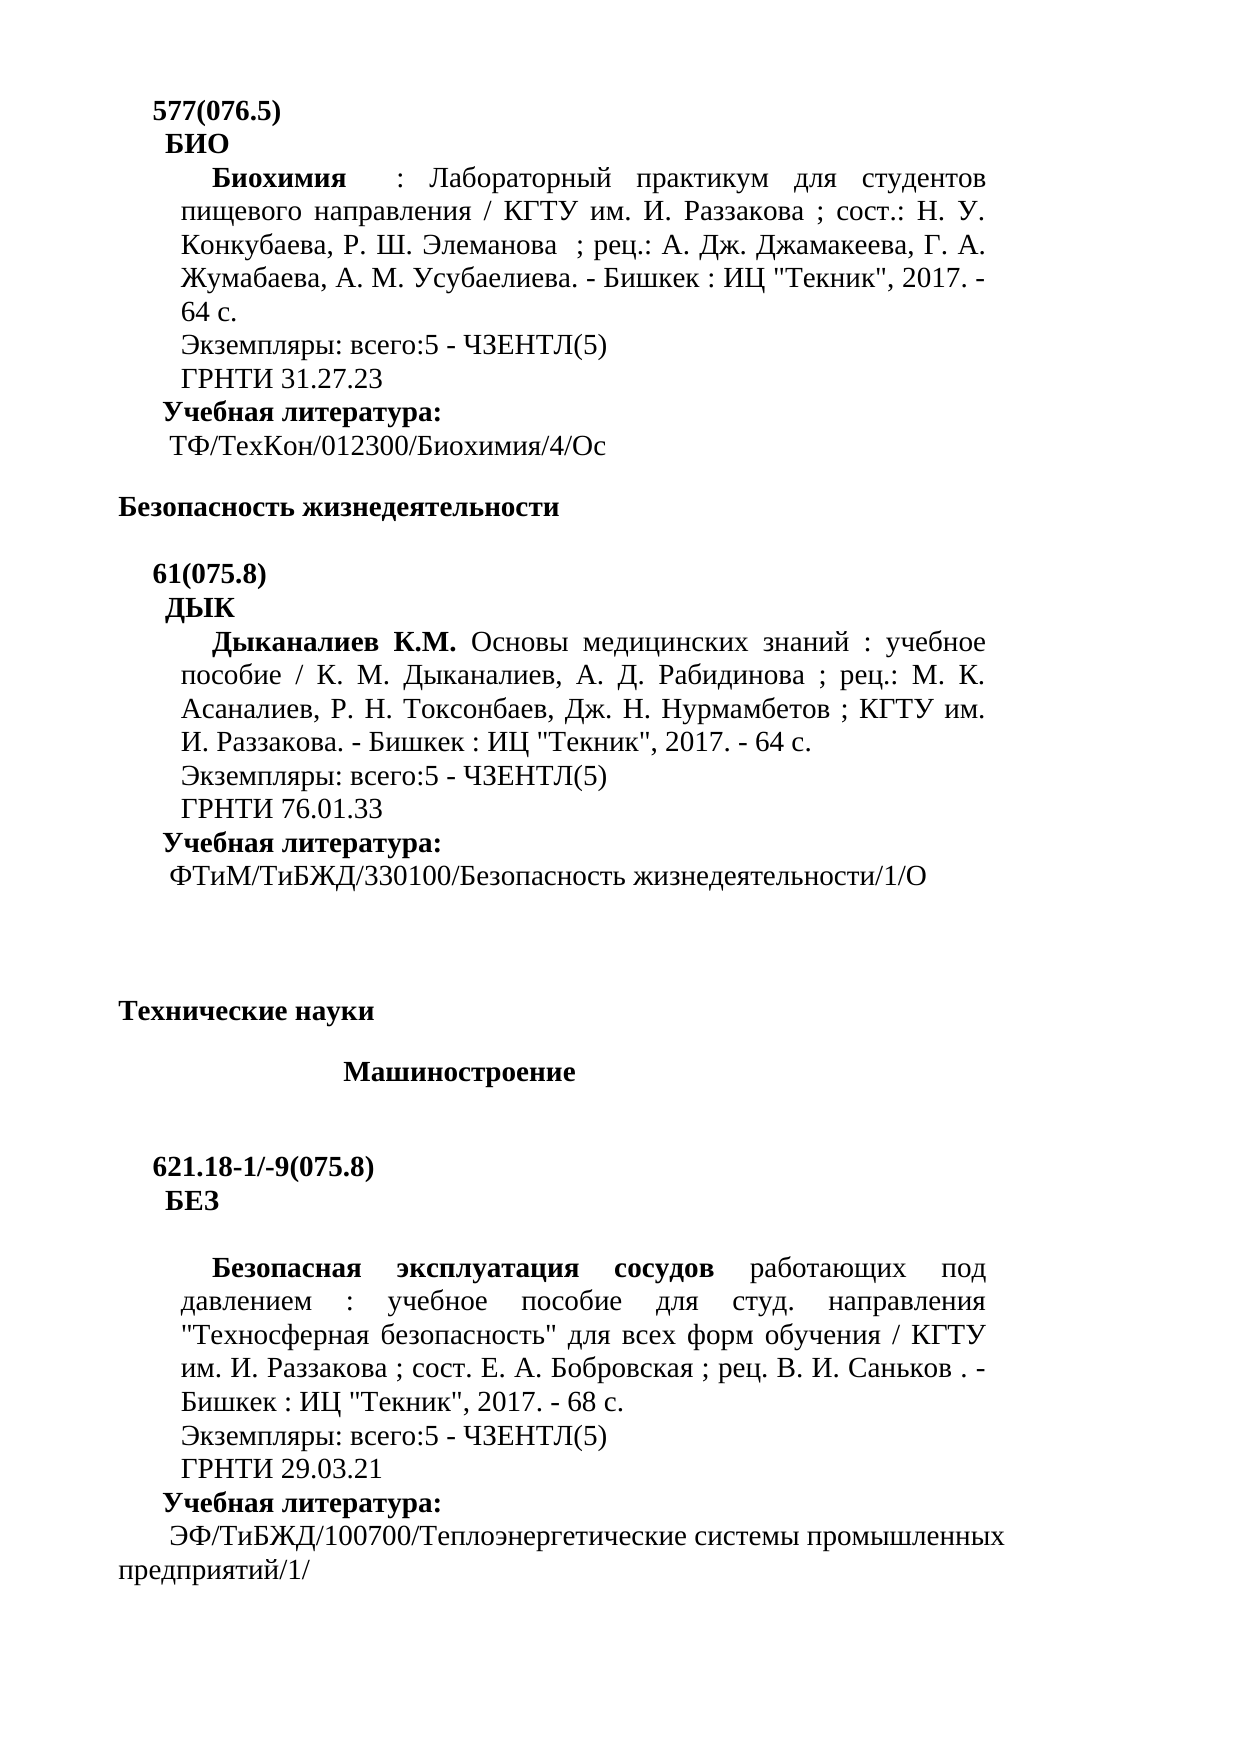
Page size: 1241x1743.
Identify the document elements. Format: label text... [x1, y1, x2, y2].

text Безопасность жизнедеятельности [118, 489, 1122, 523]
text БИО [165, 126, 1122, 160]
text Экземпляры: всего:5 - ЧЗЕНТЛ(5) [181, 327, 987, 361]
text ТФ/ТехКон/012300/Биохимия/4/Ос [118, 428, 1122, 462]
text 621.18-1/-9(075.8) [123, 1149, 1122, 1183]
text Безопасная эксплуатация сосудов работающих под давлением : учебное пособие для студ. направления "Техносферная безопасность" для всех форм обучения / КГТУ им. И. Раззакова ; сост. Е. А. Бобровская ; рец. В. И. Саньков . - Бишкек : ИЦ "Текник", 2017. - 68 с. [181, 1250, 987, 1418]
text Дыканалиев К.М. Основы медицинских знаний : учебное пособие / К. М. Дыканалиев, А. Д. Рабидинова ; рец.: М. К. Асаналиев, Р. Н. Токсонбаев, Дж. Н. Нурмамбетов ; КГТУ им. И. Раззакова. - Бишкек : ИЦ "Текник", 2017. - 64 с. [181, 624, 987, 758]
text ФТиМ/ТиБЖД/330100/Безопасность жизнедеятельности/1/О [118, 858, 1122, 892]
text ДЫК [165, 590, 1122, 624]
text ЭФ/ТиБЖД/100700/Теплоэнергетические системы промышленных предприятий/1/ [118, 1518, 1122, 1585]
text Экземпляры: всего:5 - ЧЗЕНТЛ(5) [181, 758, 987, 791]
text Учебная литература: [118, 394, 1122, 428]
text БЕЗ [165, 1183, 1122, 1216]
text Учебная литература: [118, 1485, 1122, 1518]
text ГРНТИ 76.01.33 [181, 791, 987, 825]
text 61(075.8) [123, 557, 1122, 590]
text ГРНТИ 29.03.21 [181, 1451, 987, 1485]
text Экземпляры: всего:5 - ЧЗЕНТЛ(5) [181, 1418, 987, 1451]
text Машиностроение [118, 1054, 1122, 1088]
text 577(076.5) [123, 93, 1122, 126]
text Технические науки [118, 993, 1122, 1026]
text Биохимия : Лабораторный практикум для студентов пищевого направления / КГТУ им. И. Раззакова ; сост.: Н. У. Конкубаева, Р. Ш. Элеманова ; рец.: А. Дж. Джамакеева, Г. А. Жумабаева, А. М. Усубаелиева. - Бишкек : ИЦ "Текник", 2017. - 64 с. [181, 160, 987, 327]
text ГРНТИ 31.27.23 [181, 361, 987, 394]
text Учебная литература: [118, 825, 1122, 858]
